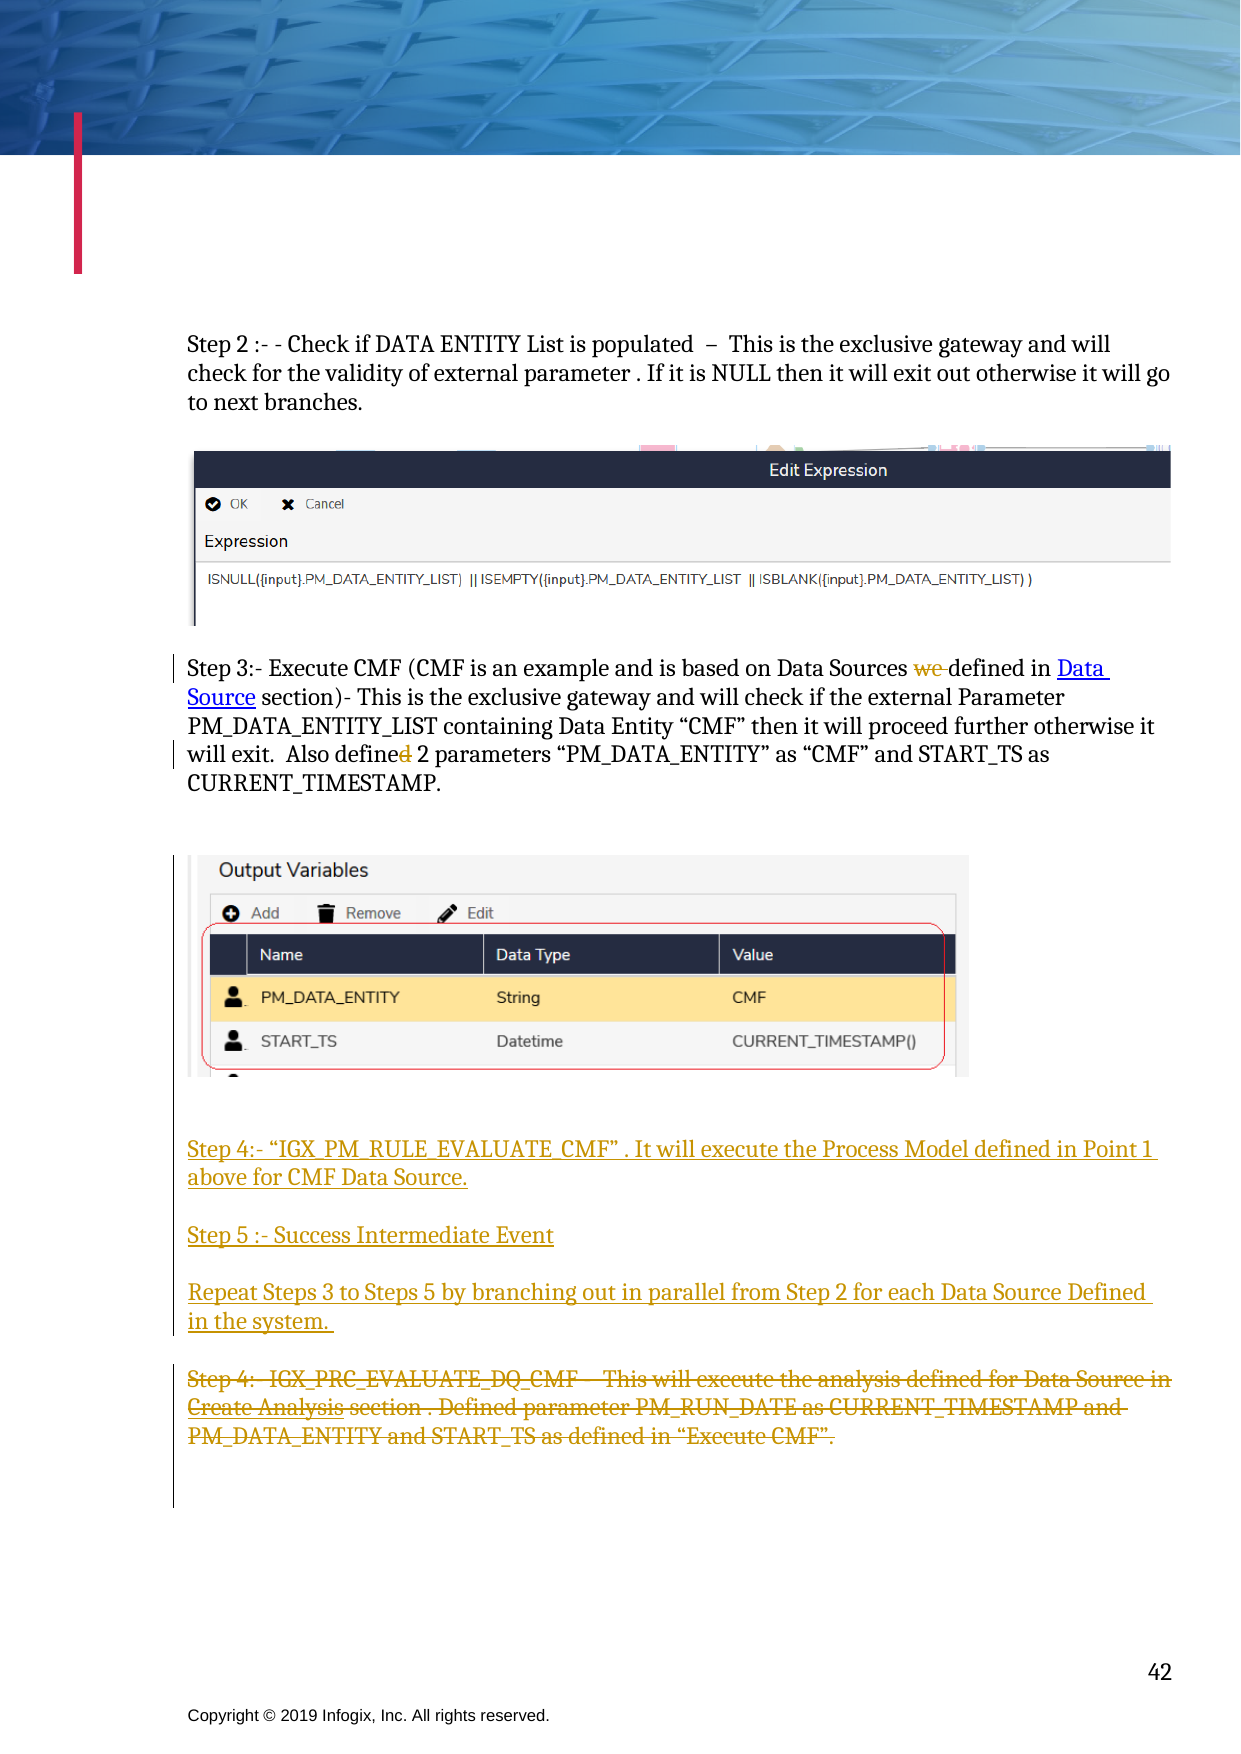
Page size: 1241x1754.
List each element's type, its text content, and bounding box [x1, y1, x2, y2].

picture [187, 445, 1171, 626]
picture [187, 855, 970, 1077]
picture [0, 0, 1241, 302]
text Step 3:- Execute CMF (CMF is an example and is based on Data Sources defined in Data Source section)- This is the exclusive gateway and will check if the external Parameter PM_DATA_ENTITY_LIST containing Data Entity “CMF” then it will proceed further otherwise it will exit. Also define 2 parameters “PM_DATA_ENTITY” as “CMF” and START_TS as CURRENT_TIMESTAMP. [187, 654, 1172, 798]
text Step 2 :- - Check if DATA ENTITY List is populated – This is the exclusive gateway and will check for the validity of external parameter . If it is NULL then it will exit out otherwise it will go to next branches. [187, 330, 1172, 417]
